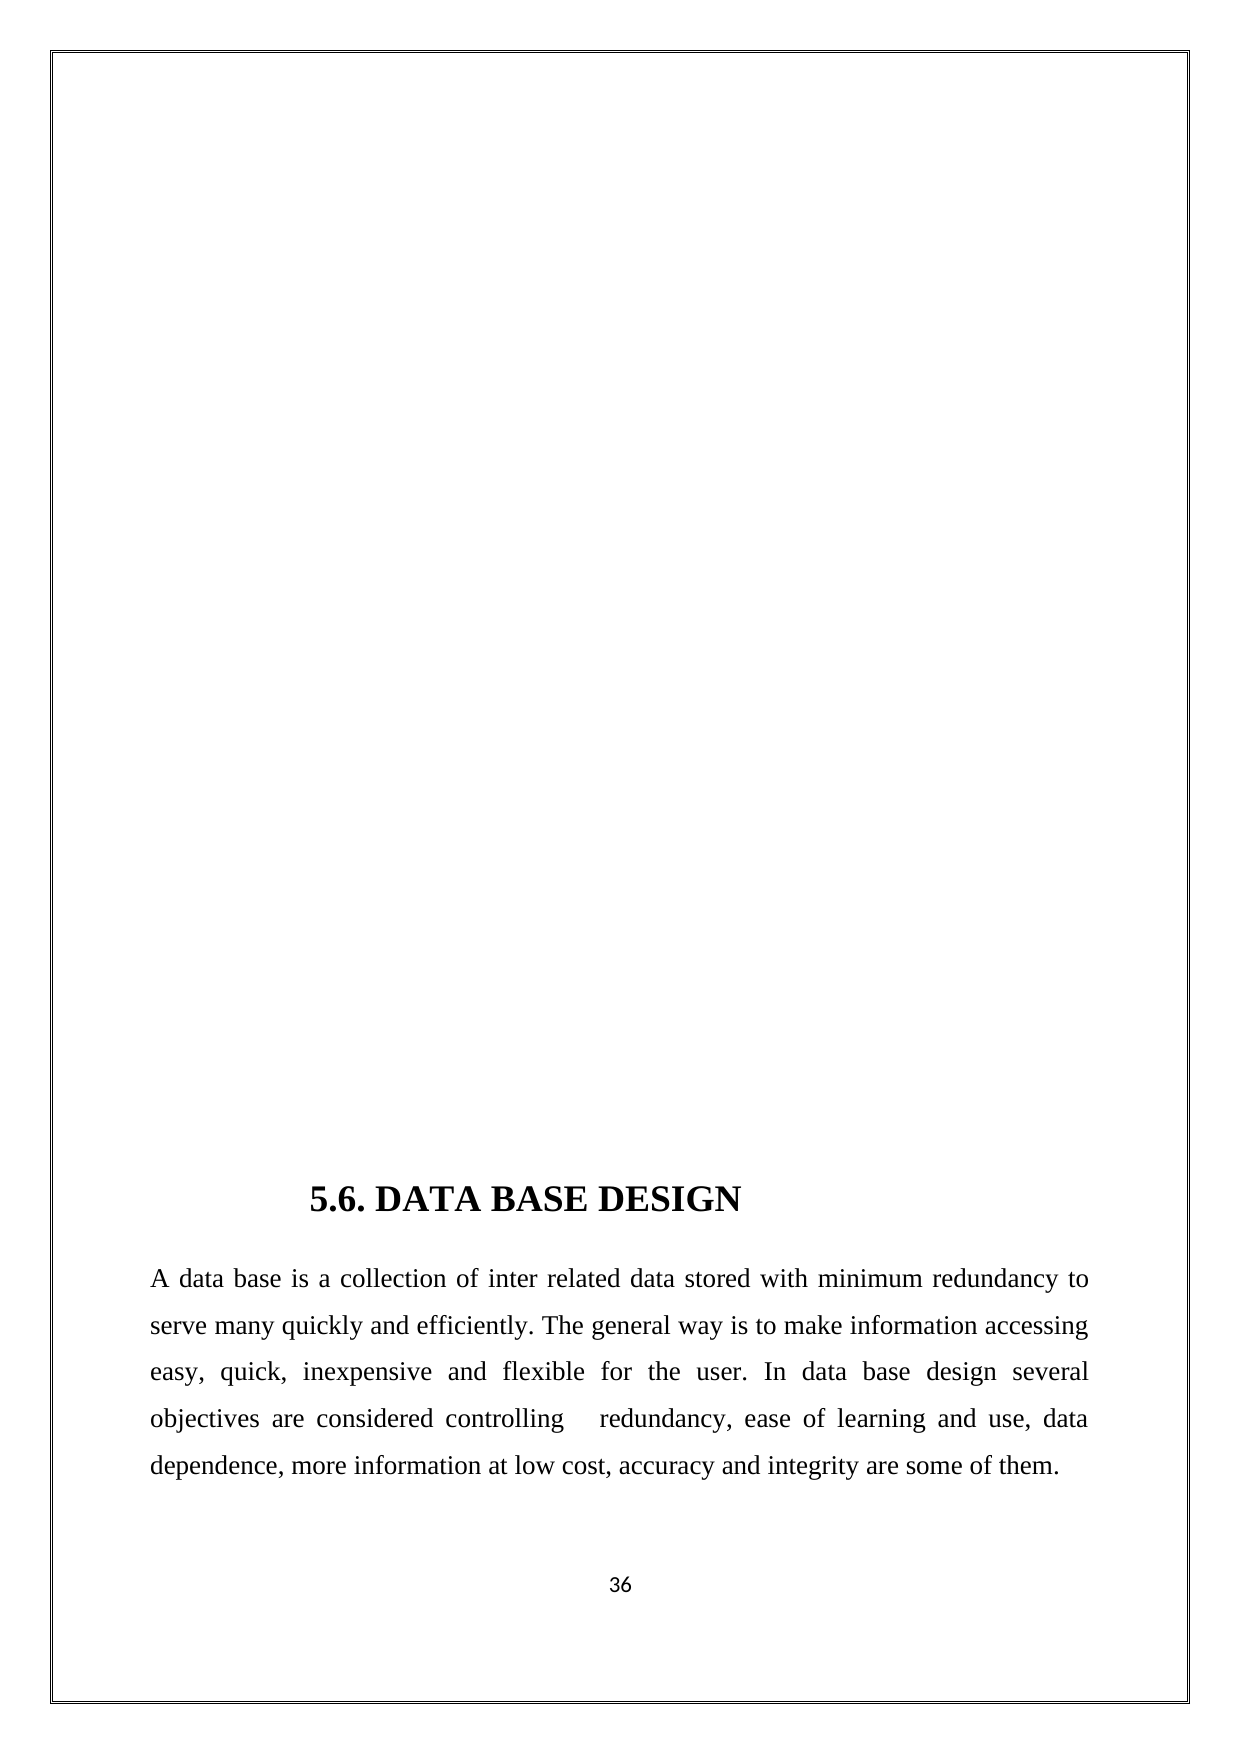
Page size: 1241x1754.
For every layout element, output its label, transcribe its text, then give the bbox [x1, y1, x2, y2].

text 5.6. DATA BASE DESIGN [150, 1177, 1090, 1220]
text A data base is a collection of inter related data stored with minimum redundancy to serve many quickly and efficiently. The general way is to make information accessing easy, quick, inexpensive and flexible for the user. In data base design several objectives are considered controlling redundancy, ease of learning and use, data dependence, more information at low cost, accuracy and integrity are some of them. [150, 1262, 1090, 1480]
